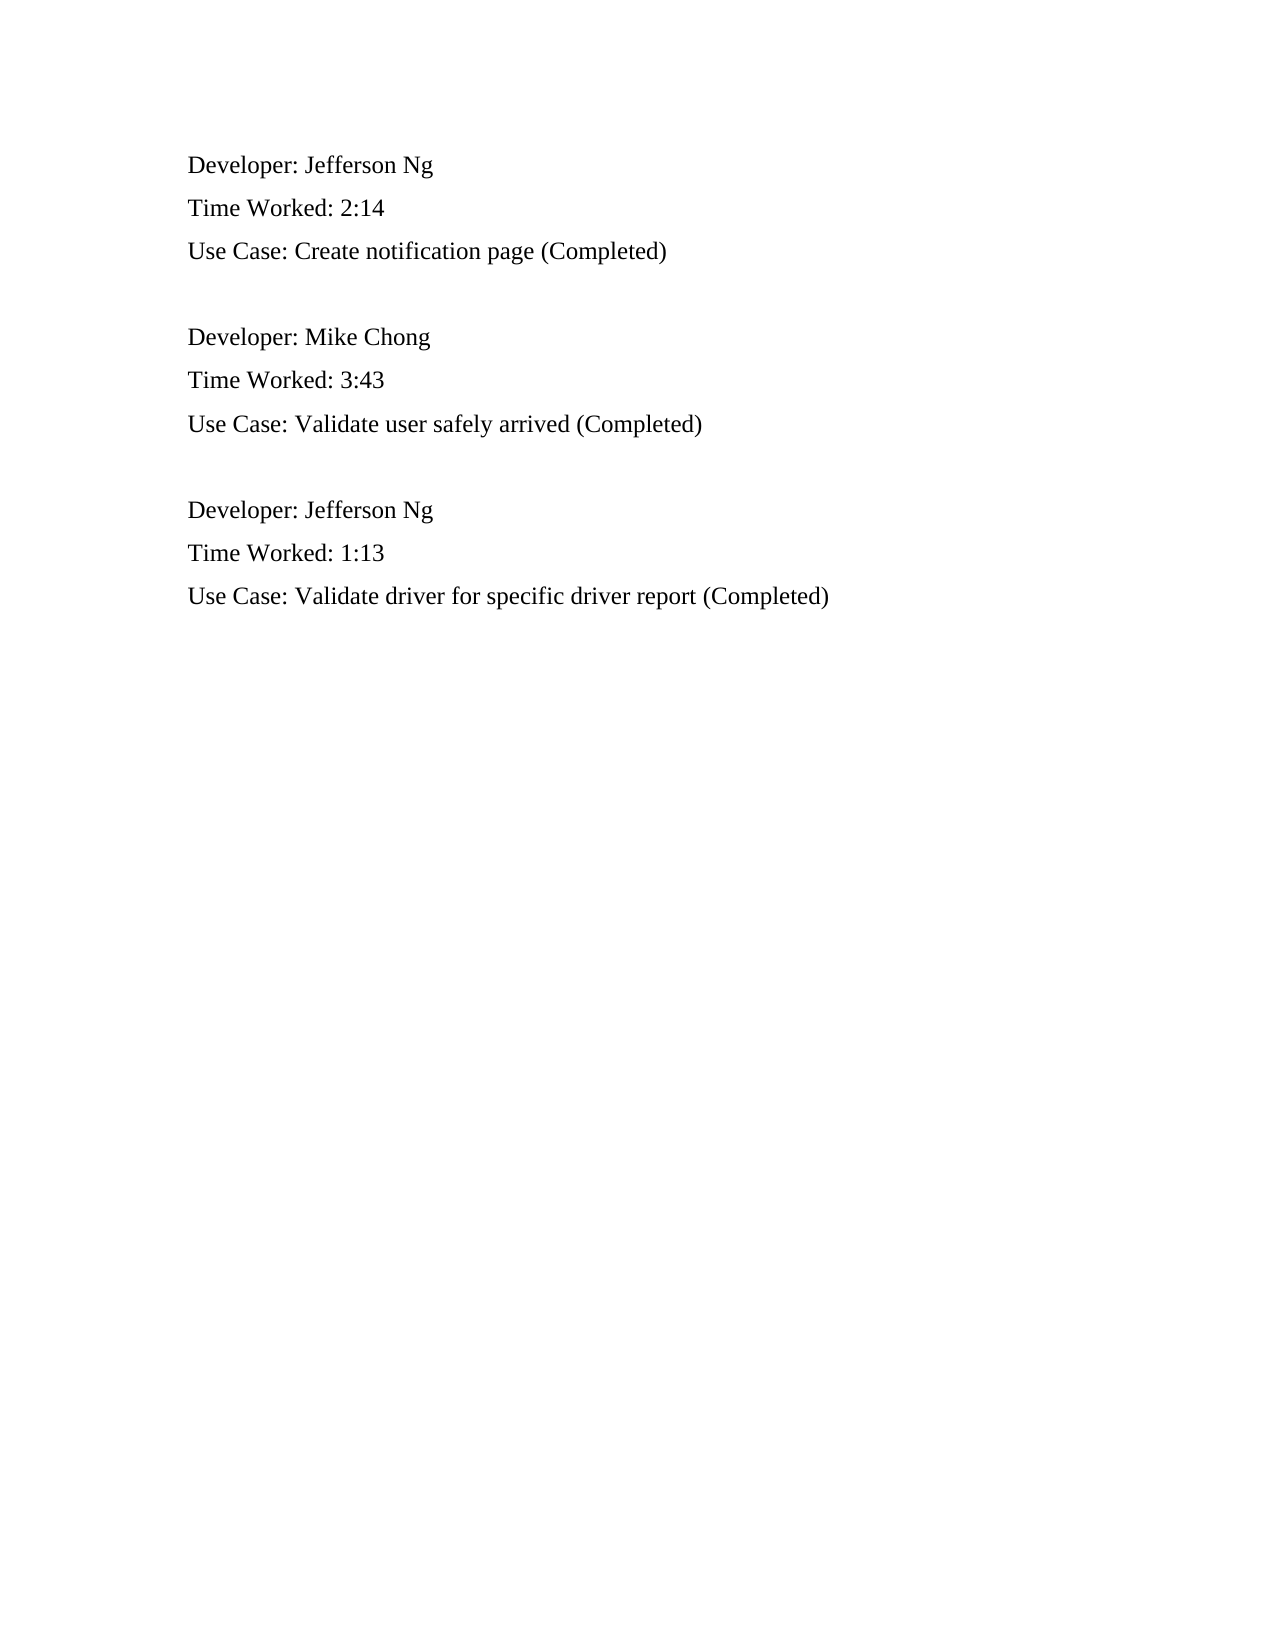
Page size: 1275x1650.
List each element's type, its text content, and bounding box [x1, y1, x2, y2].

text Developer: Mike Chong [187, 322, 1087, 351]
text Time Worked: 3:43 [187, 366, 1087, 394]
text Time Worked: 2:14 [187, 193, 1087, 222]
text Time Worked: 1:13 [187, 538, 1087, 567]
text Developer: Jefferson Ng [187, 495, 1087, 524]
text Developer: Jefferson Ng [187, 150, 1087, 179]
text Use Case: Validate user safely arrived (Completed) [187, 409, 1087, 437]
text Use Case: Validate driver for specific driver report (Completed) [187, 581, 1087, 610]
text Use Case: Create notification page (Completed) [187, 236, 1087, 265]
